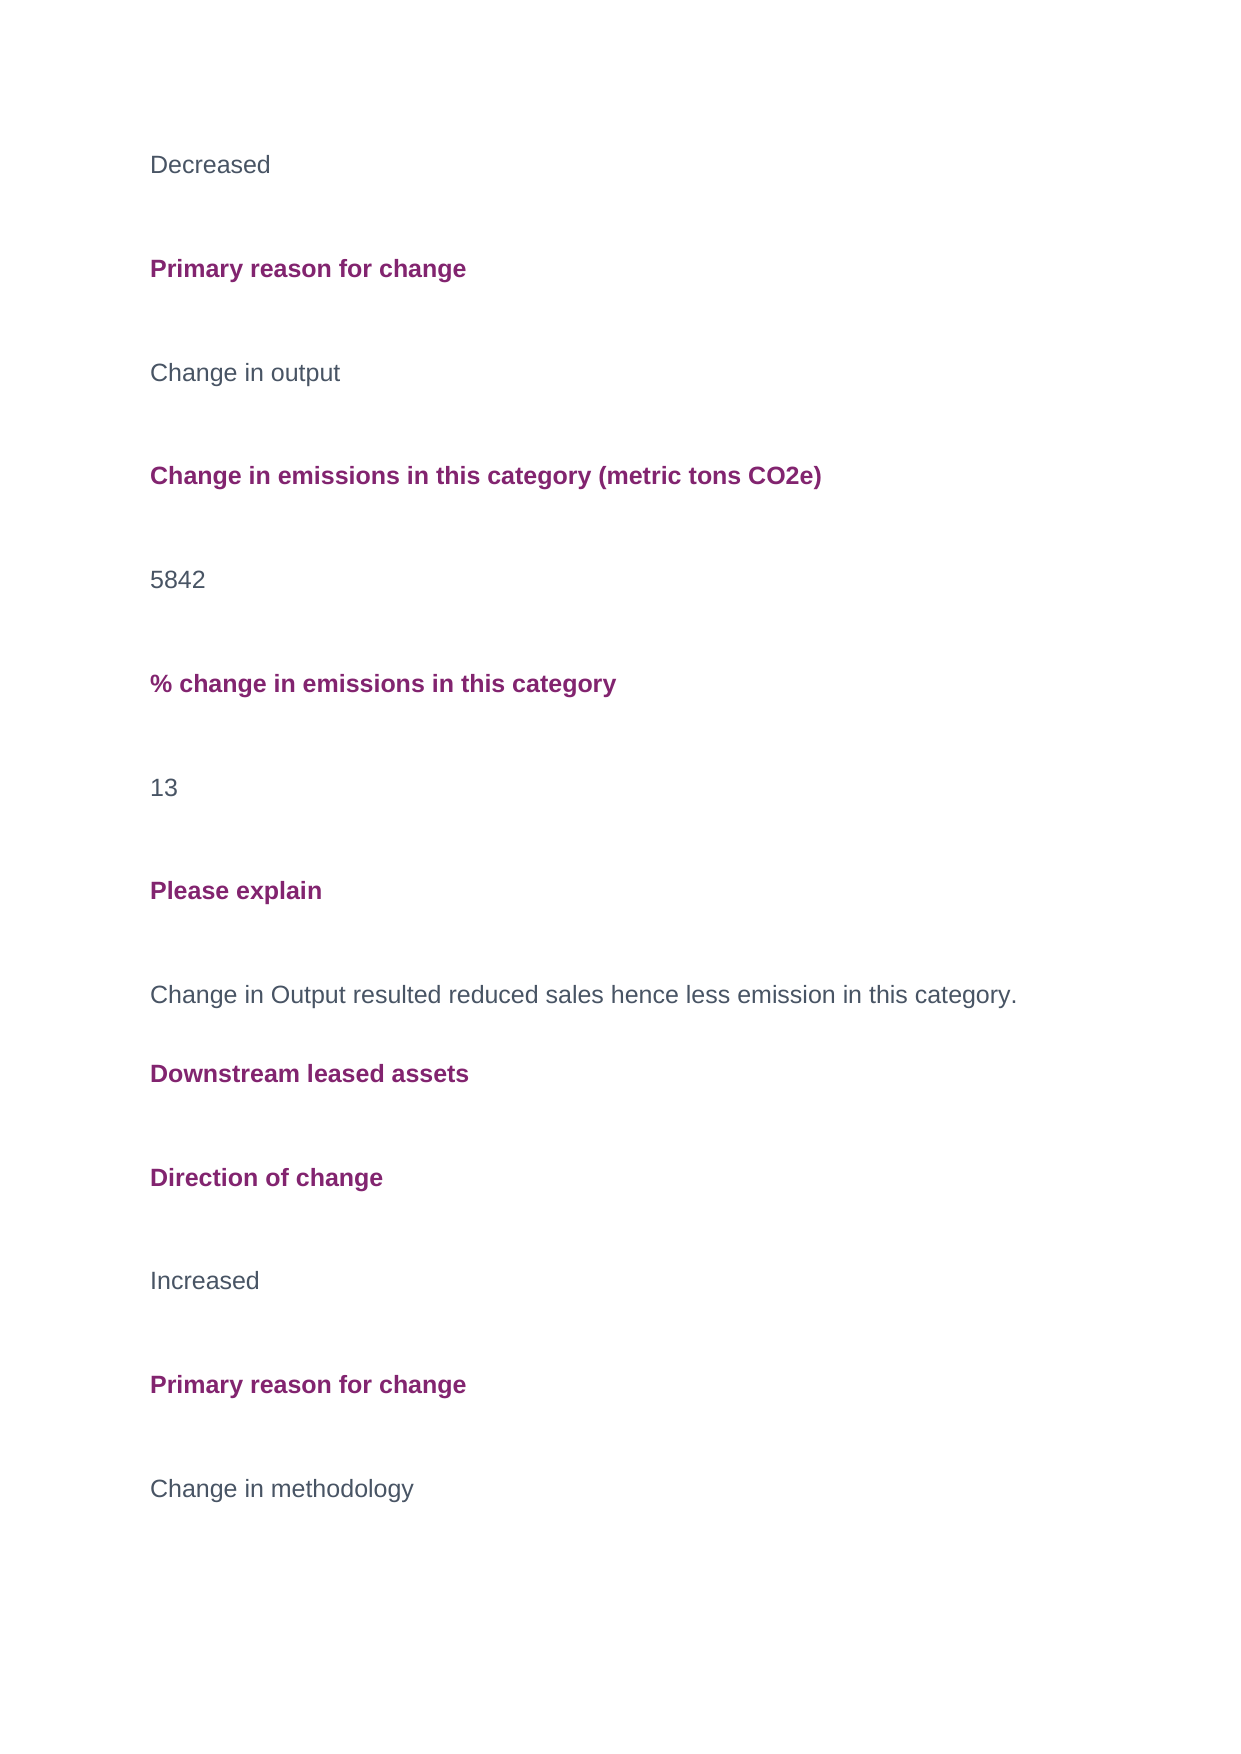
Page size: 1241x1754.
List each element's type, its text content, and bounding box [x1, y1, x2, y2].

text Change in output [150, 357, 1090, 386]
subtitle Primary reason for change [150, 1370, 1090, 1399]
text Change in methodology [150, 1474, 1090, 1502]
text Increased [150, 1266, 1090, 1295]
text Change in Output resulted reduced sales hence less emission in this category. [150, 980, 1090, 1009]
subtitle Primary reason for change [150, 254, 1090, 282]
subtitle % change in emissions in this category [150, 669, 1090, 697]
subtitle Direction of change [150, 1162, 1090, 1191]
subtitle Change in emissions in this category (metric tons CO2e) [150, 461, 1090, 490]
text 5842 [150, 565, 1090, 594]
text 13 [150, 772, 1090, 801]
text Decreased [150, 150, 1090, 179]
subtitle Please explain [150, 876, 1090, 905]
subtitle Downstream leased assets [150, 1059, 1090, 1087]
